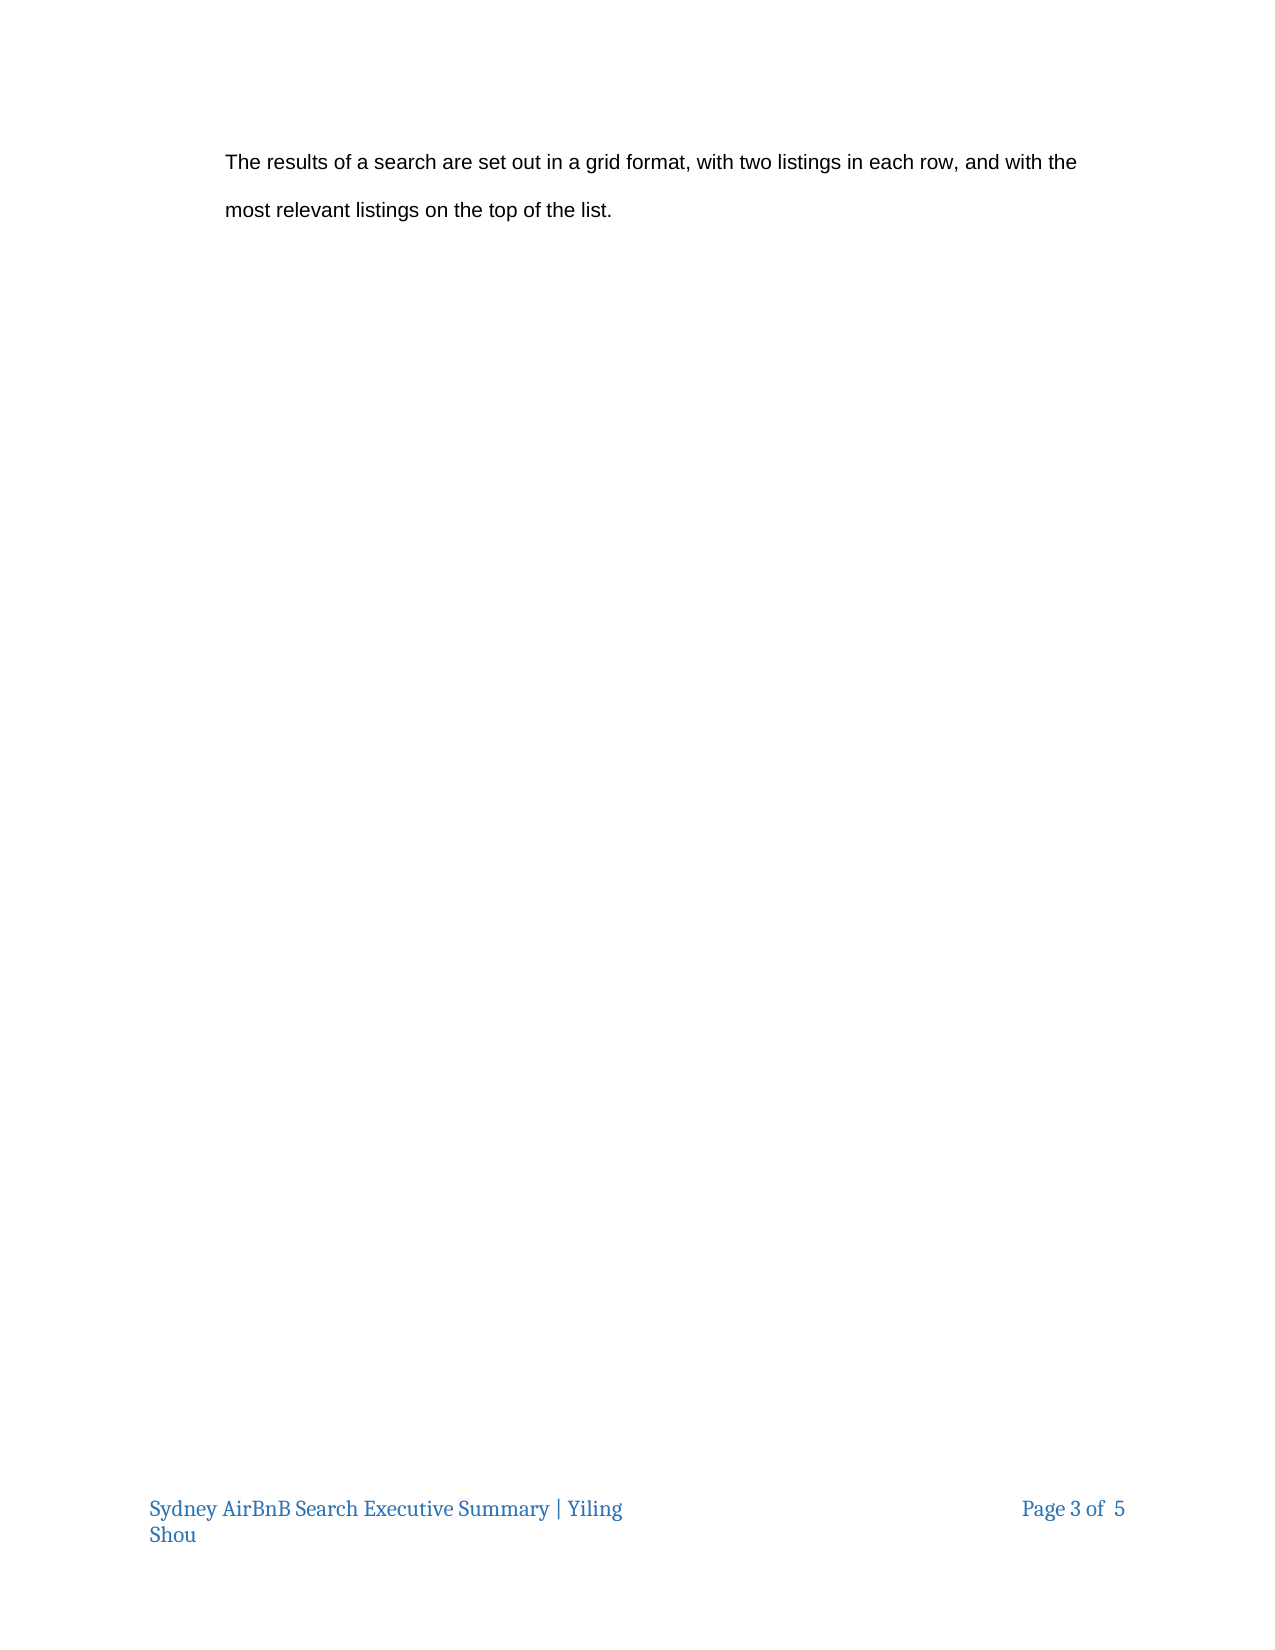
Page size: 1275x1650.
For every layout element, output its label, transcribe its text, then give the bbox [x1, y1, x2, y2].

text The results of a search are set out in a grid format, with two listings in each row, and with the most relevant listings on the top of the list. [225, 150, 1125, 222]
